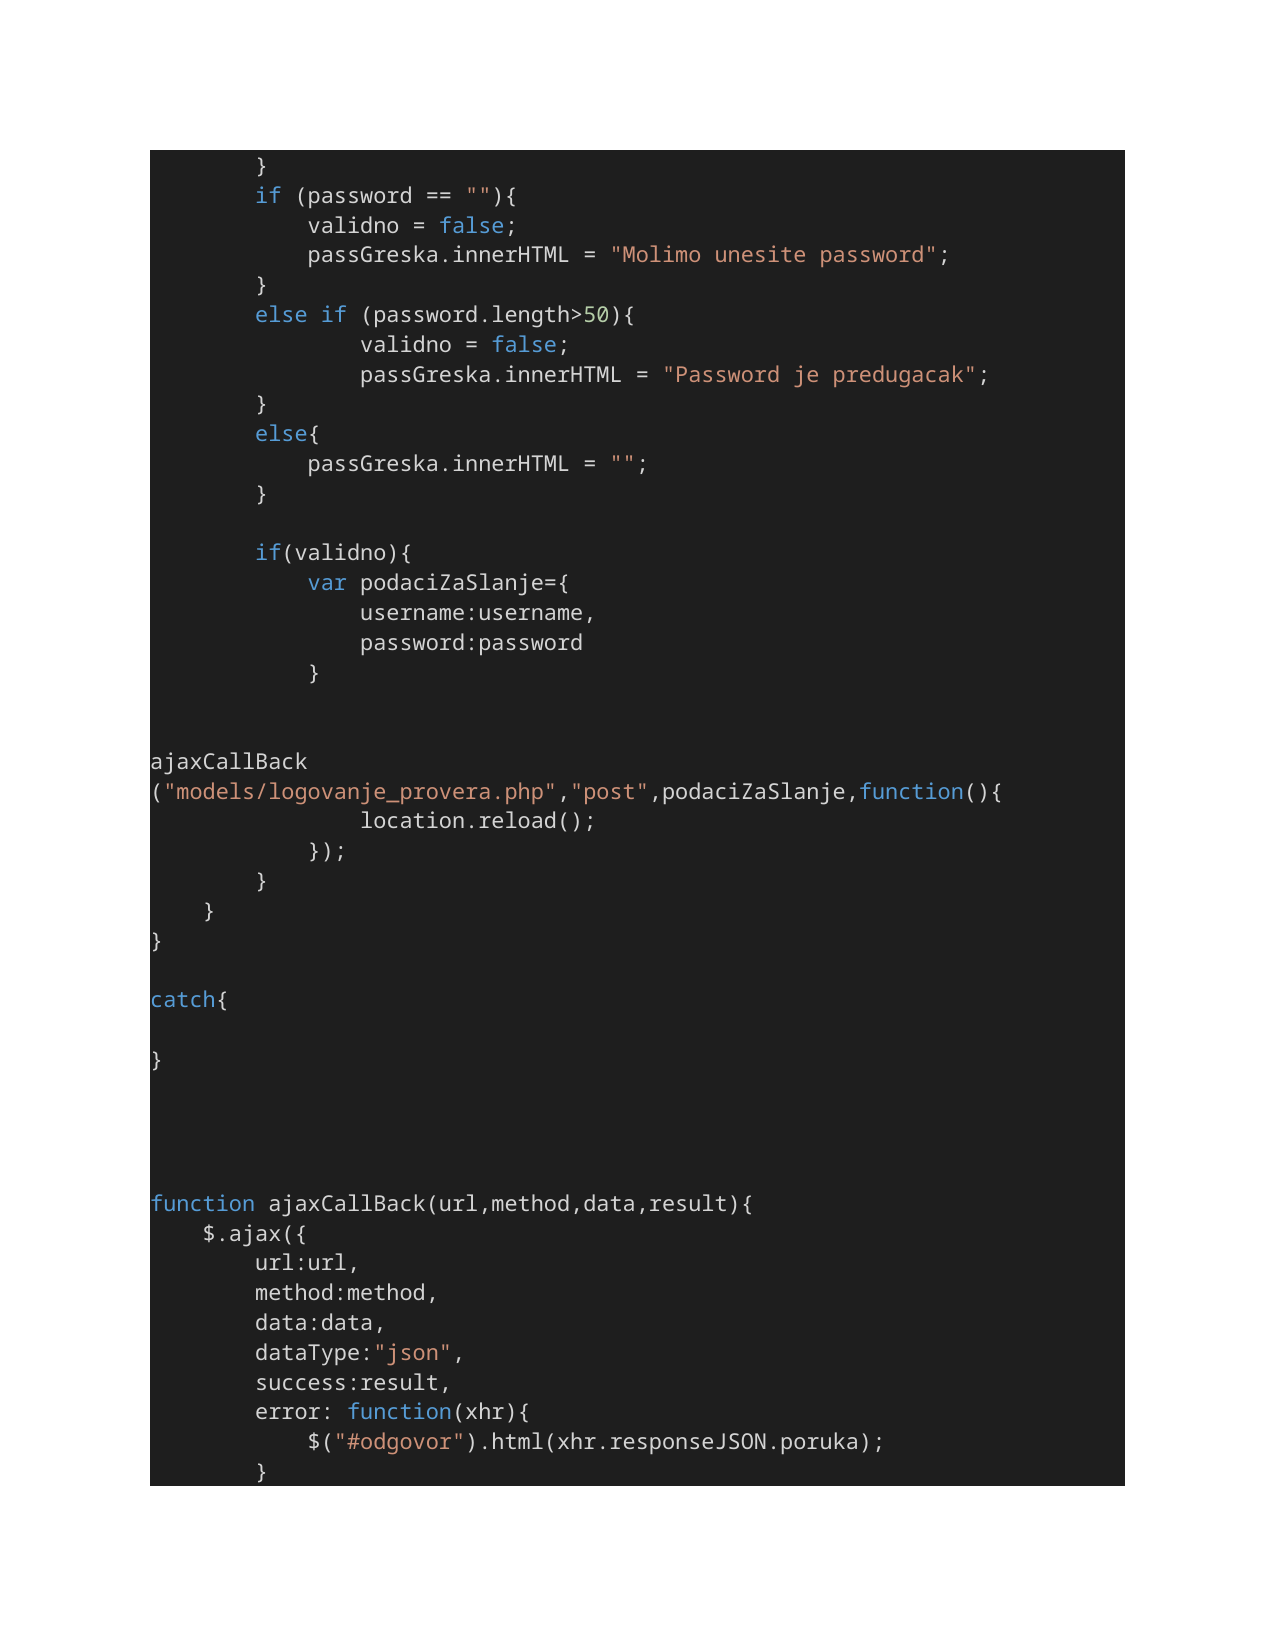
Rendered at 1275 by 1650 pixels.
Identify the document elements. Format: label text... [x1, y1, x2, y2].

text success:result, [150, 1367, 1125, 1396]
text } [150, 1456, 1125, 1486]
text else if (password.length>50){ [150, 299, 1125, 329]
text var podaciZaSlanje={ [150, 567, 1125, 597]
text url:url, [150, 1247, 1125, 1277]
text username:username, [150, 597, 1125, 627]
text } [150, 269, 1125, 299]
text } [150, 388, 1125, 418]
text passGreska.innerHTML = ""; [150, 448, 1125, 478]
text ajaxCallBack("models/logovanje_provera.php","post",podaciZaSlanje,function(){ [150, 716, 1125, 805]
text passGreska.innerHTML = "Molimo unesite password"; [150, 239, 1125, 269]
text error: function(xhr){ [150, 1396, 1125, 1426]
text location.reload(); [150, 805, 1125, 835]
text }); [150, 835, 1125, 865]
text validno = false; [150, 209, 1125, 239]
text if (password == ""){ [150, 180, 1125, 209]
text } [150, 478, 1125, 507]
text catch{ [150, 984, 1125, 1014]
text } [150, 1044, 1125, 1073]
text dataType:"json", [150, 1337, 1125, 1367]
text } [150, 150, 1125, 180]
text else{ [150, 418, 1125, 448]
text validno = false; [150, 329, 1125, 358]
text data:data, [150, 1307, 1125, 1337]
text } [150, 924, 1125, 954]
text } [150, 895, 1125, 924]
text password:password [150, 627, 1125, 656]
text function ajaxCallBack(url,method,data,result){ [150, 1188, 1125, 1218]
text passGreska.innerHTML = "Password je predugacak"; [150, 358, 1125, 388]
text $("#odgovor").html(xhr.responseJSON.poruka); [150, 1426, 1125, 1456]
text } [150, 656, 1125, 686]
text method:method, [150, 1277, 1125, 1307]
text if(validno){ [150, 537, 1125, 567]
text $.ajax({ [150, 1218, 1125, 1247]
text } [150, 865, 1125, 895]
